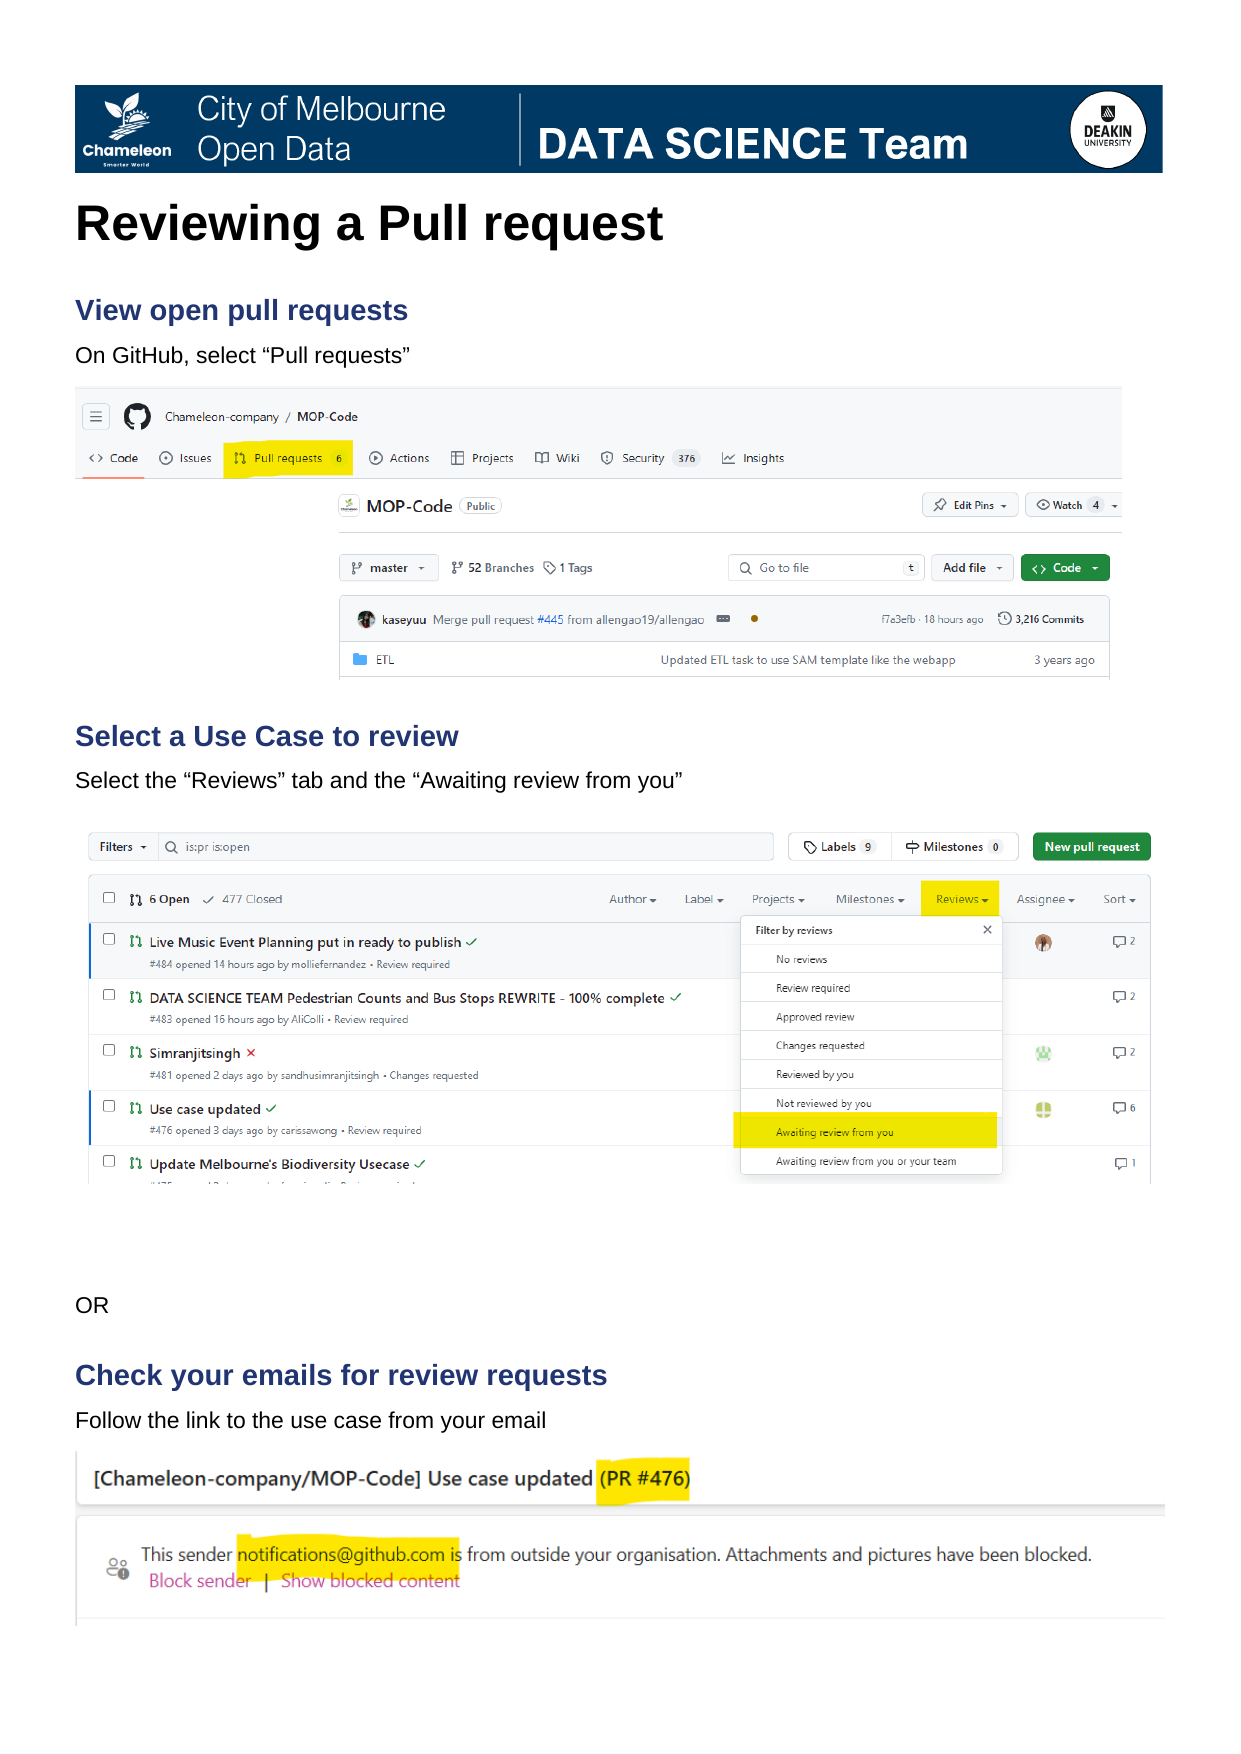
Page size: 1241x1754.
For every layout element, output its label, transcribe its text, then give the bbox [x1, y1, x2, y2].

subtitle View open pull requests [75, 293, 1165, 326]
picture [75, 1451, 1166, 1626]
subtitle Check your emails for review requests [75, 1358, 1165, 1392]
text On GitHub, select “Pull requests” [75, 342, 1165, 368]
text Select the “Reviews” tab and the “Awaiting review from you” [75, 767, 1165, 794]
subtitle Select a Use Case to review [75, 719, 1165, 752]
picture [75, 812, 1182, 1184]
text OR [75, 1292, 1165, 1318]
picture [75, 386, 1123, 680]
picture [75, 73, 1163, 194]
text Follow the link to the use case from your email [75, 1407, 1165, 1433]
text Reviewing a Pull request [75, 193, 1165, 251]
